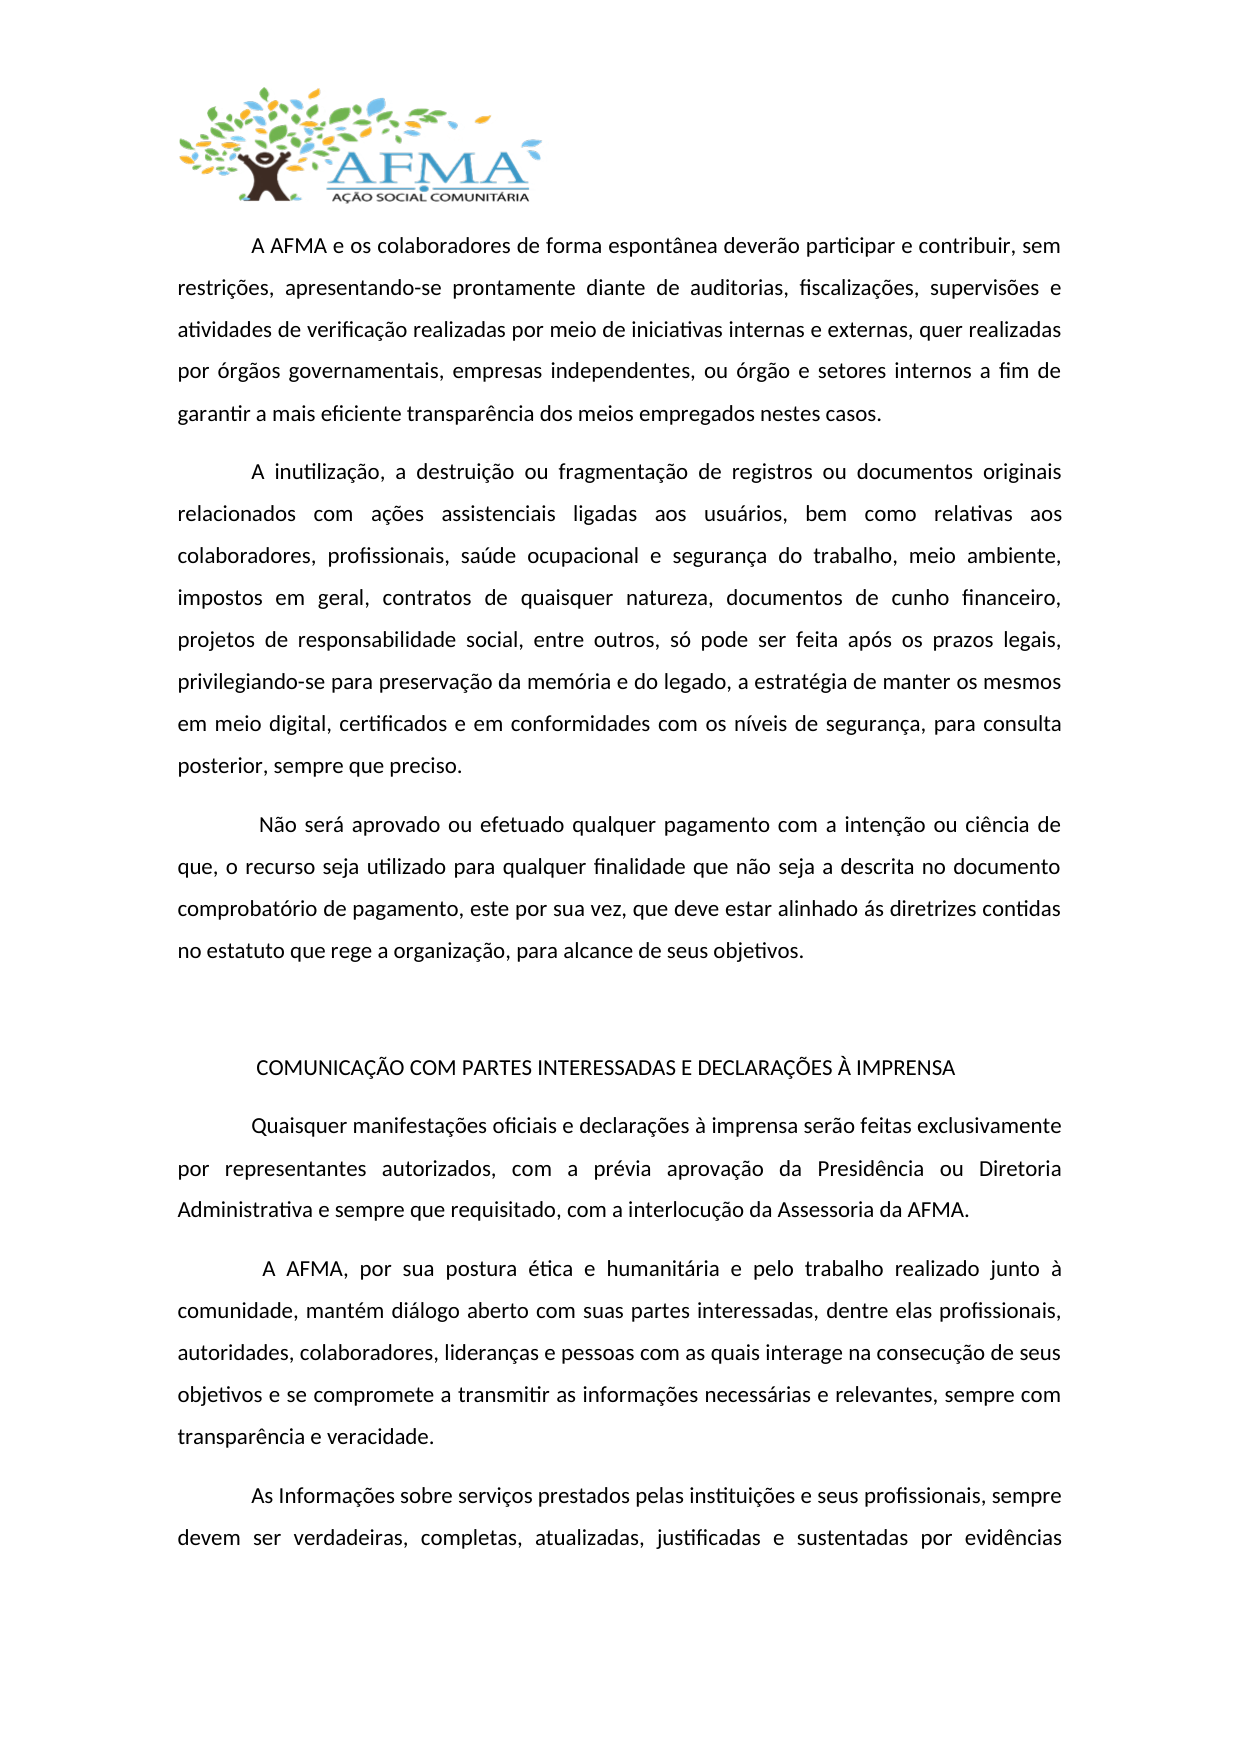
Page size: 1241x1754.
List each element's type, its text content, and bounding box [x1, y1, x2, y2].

text Não será aprovado ou efetuado qualquer pagamento com a intenção ou ciência de que, o recurso seja utilizado para qualquer finalidade que não seja a descrita no documento comprobatório de pagamento, este por sua vez, que deve estar alinhado ás diretrizes contidas no estatuto que rege a organização, para alcance de seus objetivos. [177, 810, 1063, 964]
text COMUNICAÇÃO COM PARTES INTERESSADAS E DECLARAÇÕES À IMPRENSA [177, 1053, 1063, 1081]
text A inutilização, a destruição ou fragmentação de registros ou documentos originais relacionados com ações assistenciais ligadas aos usuários, bem como relativas aos colaboradores, profissionais, saúde ocupacional e segurança do trabalho, meio ambiente, impostos em geral, contratos de quaisquer natureza, documentos de cunho financeiro, projetos de responsabilidade social, entre outros, só pode ser feita após os prazos legais, privilegiando-se para preservação da memória e do legado, a estratégia de manter os mesmos em meio digital, certificados e em conformidades com os níveis de segurança, para consulta posterior, sempre que preciso. [177, 457, 1063, 779]
text A AFMA, por sua postura ética e humanitária e pelo trabalho realizado junto à comunidade, mantém diálogo aberto com suas partes interessadas, dentre elas profissionais, autoridades, colaboradores, lideranças e pessoas com as quais interage na consecução de seus objetivos e se compromete a transmitir as informações necessárias e relevantes, sempre com transparência e veracidade. [177, 1254, 1063, 1450]
text Quaisquer manifestações oficiais e declarações à imprensa serão feitas exclusivamente por representantes autorizados, com a prévia aprovação da Presidência ou Diretoria Administrativa e sempre que requisitado, com a interlocução da Assessoria da AFMA. [177, 1112, 1063, 1224]
picture [177, 73, 562, 231]
text A AFMA e os colaboradores de forma espontânea deverão participar e contribuir, sem restrições, apresentando-se prontamente diante de auditorias, fiscalizações, supervisões e atividades de verificação realizadas por meio de iniciativas internas e externas, quer realizadas por órgãos governamentais, empresas independentes, ou órgão e setores internos a fim de garantir a mais eficiente transparência dos meios empregados nestes casos. [177, 231, 1063, 427]
